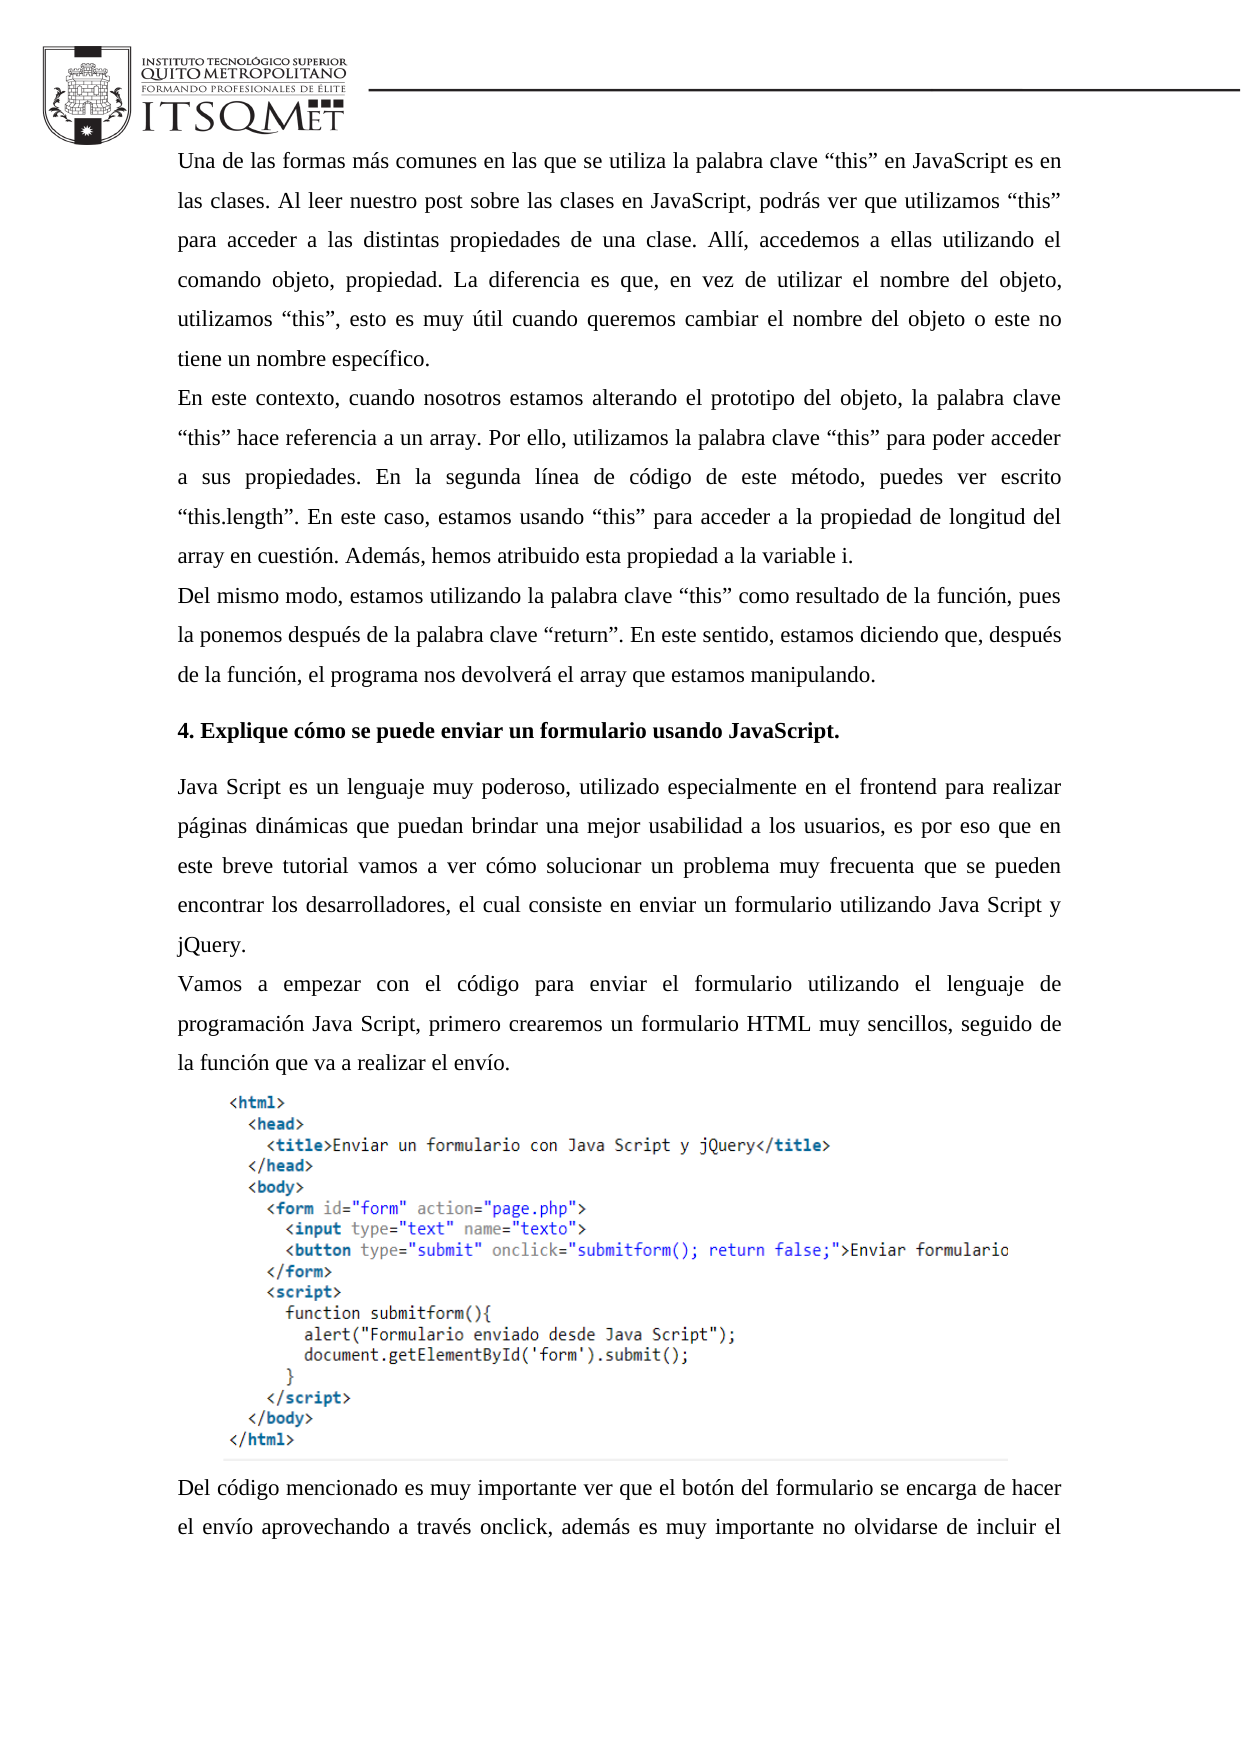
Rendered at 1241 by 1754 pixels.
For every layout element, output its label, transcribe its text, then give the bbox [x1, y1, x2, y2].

picture [0, 0, 1241, 183]
text Java Script es un lenguaje muy poderoso, utilizado especialmente en el frontend para realizar páginas dinámicas que puedan brindar una mejor usabilidad a los usuarios, es por eso que en este breve tutorial vamos a ver cómo solucionar un problema muy frecuenta que se pueden encontrar los desarrolladores, el cual consiste en enviar un formulario utilizando Java Script y jQuery. [177, 773, 1063, 957]
text Del mismo modo, estamos utilizando la palabra clave “this” como resultado de la función, pues la ponemos después de la palabra clave “return”. En este sentido, estamos diciendo que, después de la función, el programa nos devolverá el array que estamos manipulando. [177, 582, 1063, 687]
picture [223, 1088, 1017, 1461]
text 4. Explique cómo se puede enviar un formulario usando JavaScript. [177, 717, 1063, 743]
text Vamos a empezar con el código para enviar el formulario utilizando el lenguaje de programación Java Script, primero crearemos un formulario HTML muy sencillos, seguido de la función que va a realizar el envío. [177, 971, 1063, 1076]
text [177, 1474, 1063, 1539]
text Una de las formas más comunes en las que se utiliza la palabra clave “this” en JavaScript es en las clases. Al leer nuestro post sobre las clases en JavaScript, podrás ver que utilizamos “this” para acceder a las distintas propiedades de una clase. Allí, accedemos a ellas utilizando el comando objeto, propiedad. La diferencia es que, en vez de utilizar el nombre del objeto, utilizamos “this”, esto es muy útil cuando queremos cambiar el nombre del objeto o este no tiene un nombre específico. [177, 148, 1063, 371]
text En este contexto, cuando nosotros estamos alterando el prototipo del objeto, la palabra clave “this” hace referencia a un array. Por ello, utilizamos la palabra clave “this” para poder acceder a sus propiedades. En la segunda línea de código de este método, puedes ver escrito “this.length”. En este caso, estamos usando “this” para acceder a la propiedad de longitud del array en cuestión. Además, hemos atribuido esta propiedad a la variable i. [177, 384, 1063, 569]
